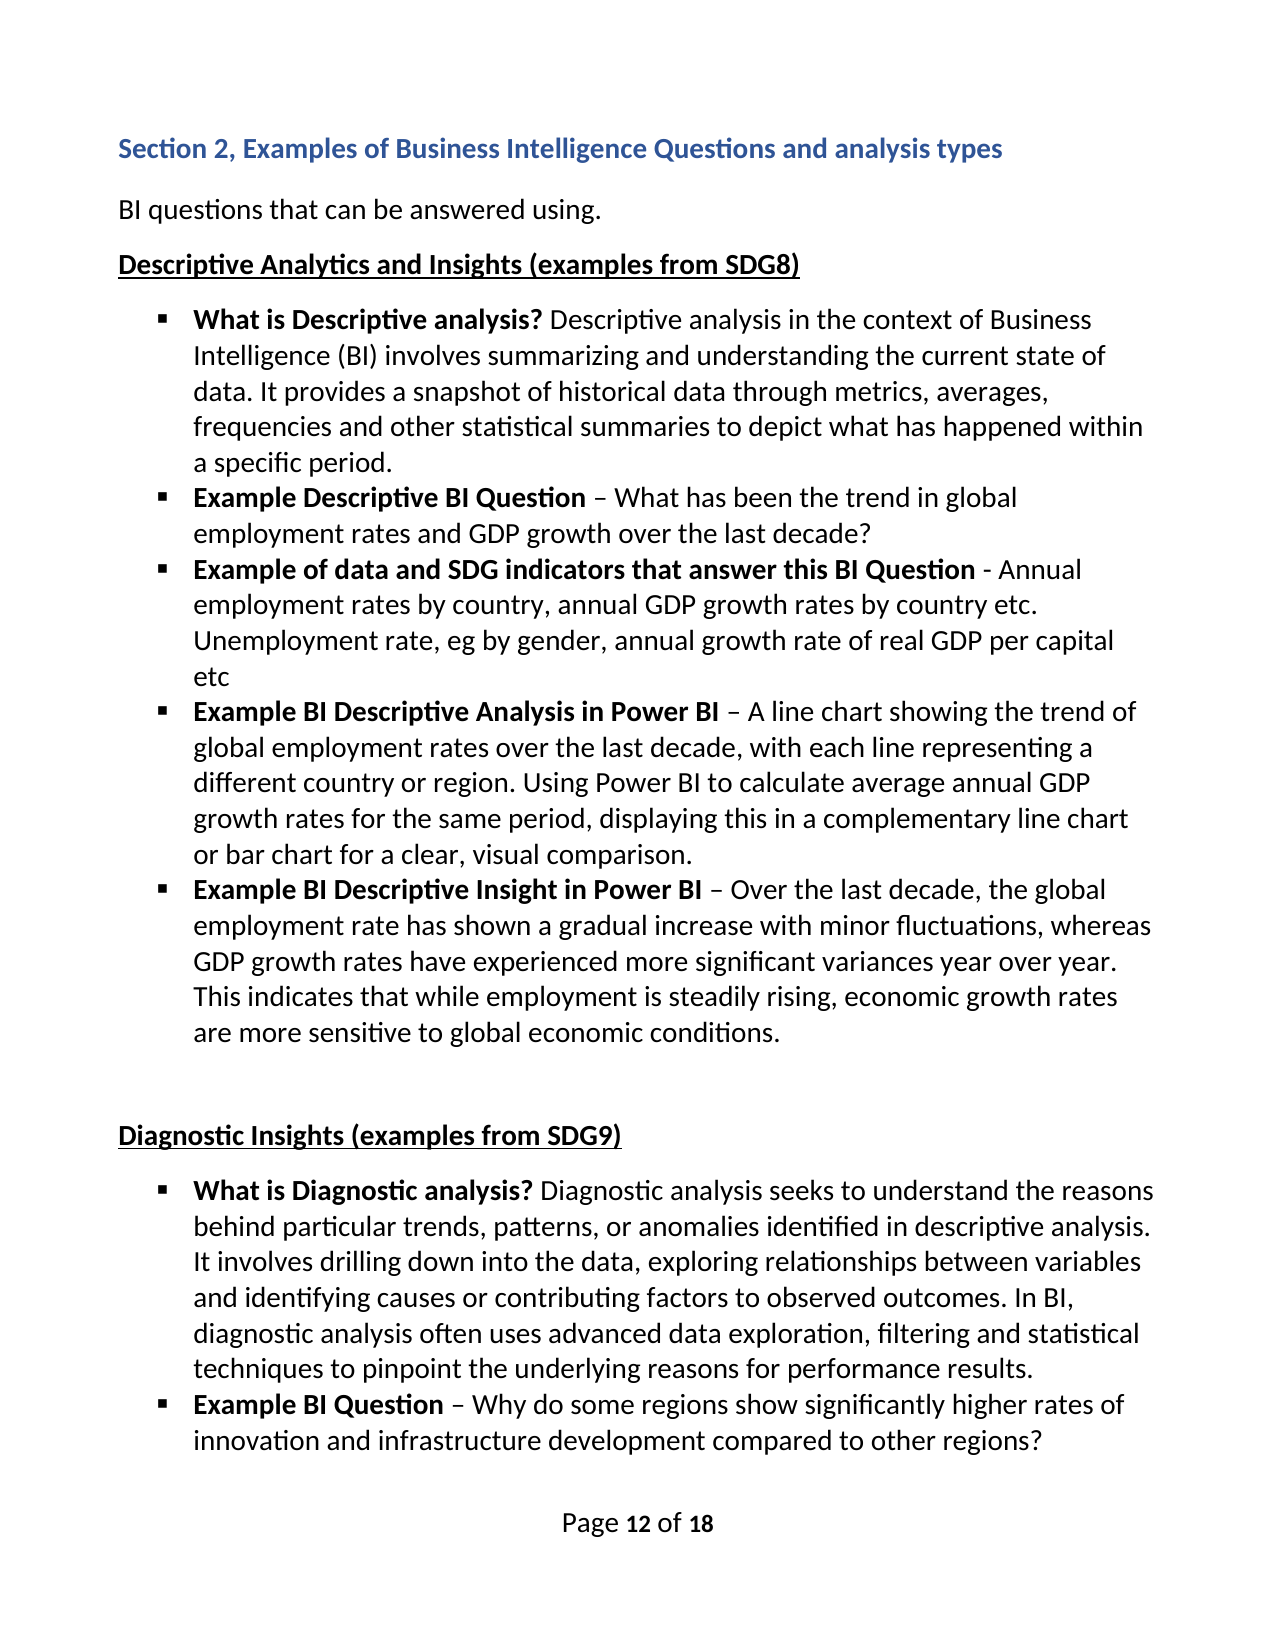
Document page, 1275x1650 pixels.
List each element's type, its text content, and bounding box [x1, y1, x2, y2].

list What is Diagnostic analysis? Diagnostic analysis seeks to understand the reasons behind particular trends, patterns, or anomalies identified in descriptive analysis. It involves drilling down into the data, exploring relationships between variables and identifying causes or contributing factors to observed outcomes. In BI, diagnostic analysis often uses advanced data exploration, filtering and statistical techniques to pinpoint the underlying reasons for performance results. [156, 1172, 1157, 1386]
list Example of data and SDG indicators that answer this BI Question - Annual employment rates by country, annual GDP growth rates by country etc. Unemployment rate, eg by gender, annual growth rate of real GDP per capital etc [156, 551, 1157, 693]
list Example BI Descriptive Analysis in Power BI – A line chart showing the trend of global employment rates over the last decade, with each line representing a different country or region. Using Power BI to calculate average annual GDP growth rates for the same period, displaying this in a complementary line chart or bar chart for a clear, visual comparison. [156, 693, 1157, 871]
text BI questions that can be answered using. [118, 191, 1157, 227]
list Example BI Descriptive Insight in Power BI – Over the last decade, the global employment rate has shown a gradual increase with minor fluctuations, whereas GDP growth rates have experienced more significant variances year over year. This indicates that while employment is steadily rising, economic growth rates are more sensitive to global economic conditions. [156, 871, 1157, 1049]
list Example BI Question – Why do some regions show significantly higher rates of innovation and infrastructure development compared to other regions? [156, 1386, 1157, 1457]
text Descriptive Analytics and Insights (examples from SDG8) [118, 246, 1157, 282]
list What is Descriptive analysis? Descriptive analysis in the context of Business Intelligence (BI) involves summarizing and understanding the current state of data. It provides a snapshot of historical data through metrics, averages, frequencies and other statistical summaries to depict what has happened within a specific period. [156, 301, 1157, 479]
subtitle Section 2, Examples of Business Intelligence Questions and analysis types [118, 131, 1157, 166]
text Diagnostic Insights (examples from SDG9) [118, 1117, 1157, 1153]
list Example Descriptive BI Question – What has been the trend in global employment rates and GDP growth over the last decade? [156, 479, 1157, 551]
